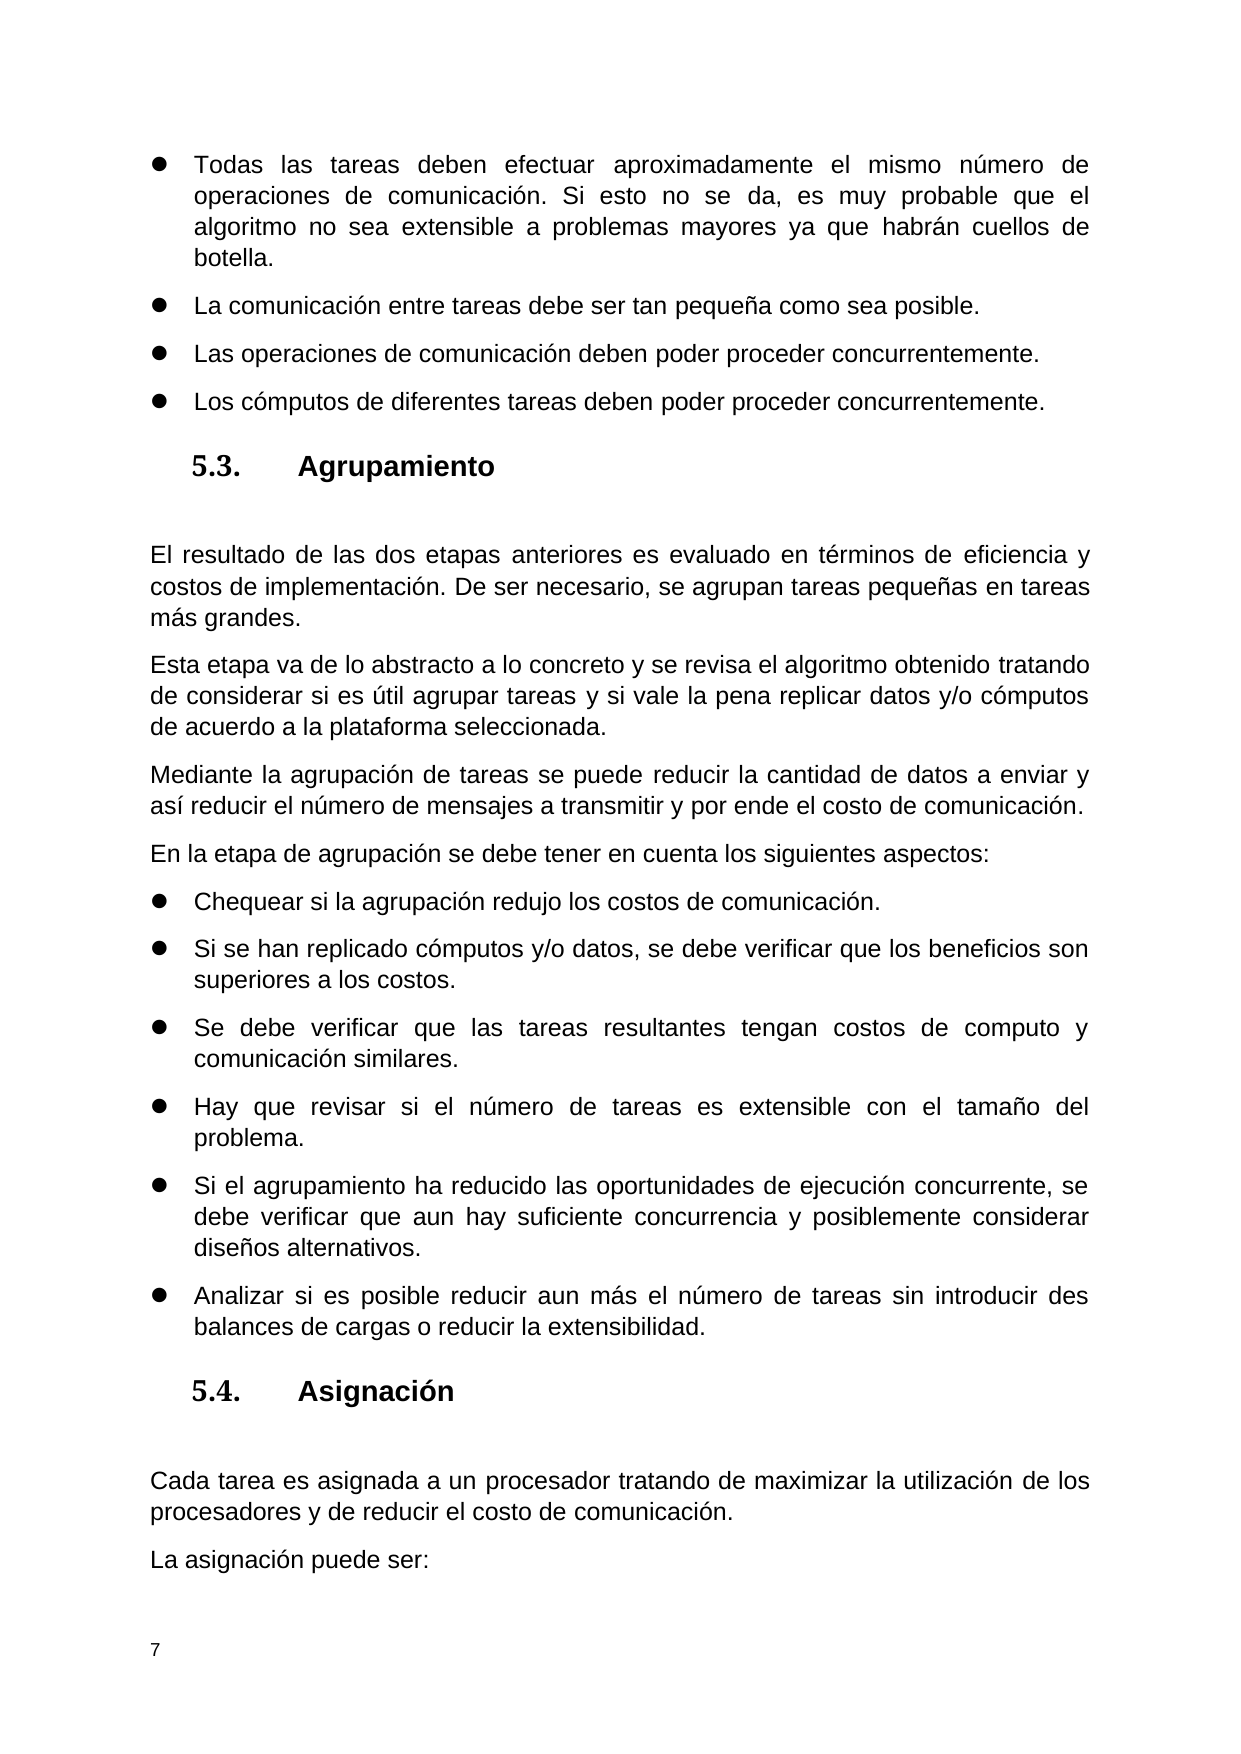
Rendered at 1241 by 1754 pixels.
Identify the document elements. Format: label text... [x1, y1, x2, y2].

text La asignación puede ser: [150, 1544, 1090, 1573]
list Si se han replicado cómputos y/o datos, se debe verificar que los beneficios son superiores a los costos. [150, 934, 1090, 994]
text Mediante la agrupación de tareas se puede reducir la cantidad de datos a enviar y así reducir el número de mensajes a transmitir y por ende el costo de comunicación. [150, 760, 1090, 820]
list Los cómputos de diferentes tareas deben poder proceder concurrentemente. [150, 387, 1090, 415]
text Cada tarea es asignada a un procesador tratando de maximizar la utilización de los procesadores y de reducir el costo de comunicación. [150, 1466, 1090, 1526]
list La comunicación entre tareas debe ser tan pequeña como sea posible. [150, 291, 1090, 320]
list Las operaciones de comunicación deben poder proceder concurrentemente. [150, 339, 1090, 368]
list Hay que revisar si el número de tareas es extensible con el tamaño del problema. [150, 1092, 1090, 1152]
text El resultado de las dos etapas anteriores es evaluado en términos de eficiencia y costos de implementación. De ser necesario, se agrupan tareas pequeñas en tareas más grandes. [150, 541, 1090, 631]
list Analizar si es posible reducir aun más el número de tareas sin introducir des balances de cargas o reducir la extensibilidad. [150, 1281, 1090, 1341]
subtitle Asignación [191, 1370, 1090, 1410]
subtitle Agrupamiento [191, 445, 1090, 484]
list Todas las tareas deben efectuar aproximadamente el mismo número de operaciones de comunicación. Si esto no se da, es muy probable que el algoritmo no sea extensible a problemas mayores ya que habrán cuellos de botella. [150, 150, 1090, 272]
list Chequear si la agrupación redujo los costos de comunicación. [150, 887, 1090, 915]
list Si el agrupamiento ha reducido las oportunidades de ejecución concurrente, se debe verificar que aun hay suficiente concurrencia y posiblemente considerar diseños alternativos. [150, 1171, 1090, 1262]
text En la etapa de agrupación se debe tener en cuenta los siguientes aspectos: [150, 839, 1090, 868]
list Se debe verificar que las tareas resultantes tengan costos de computo y comunicación similares. [150, 1013, 1090, 1073]
text Esta etapa va de lo abstracto a lo concreto y se revisa el algoritmo obtenido tratando de considerar si es útil agrupar tareas y si vale la pena replicar datos y/o cómputos de acuerdo a la plataforma seleccionada. [150, 650, 1090, 741]
